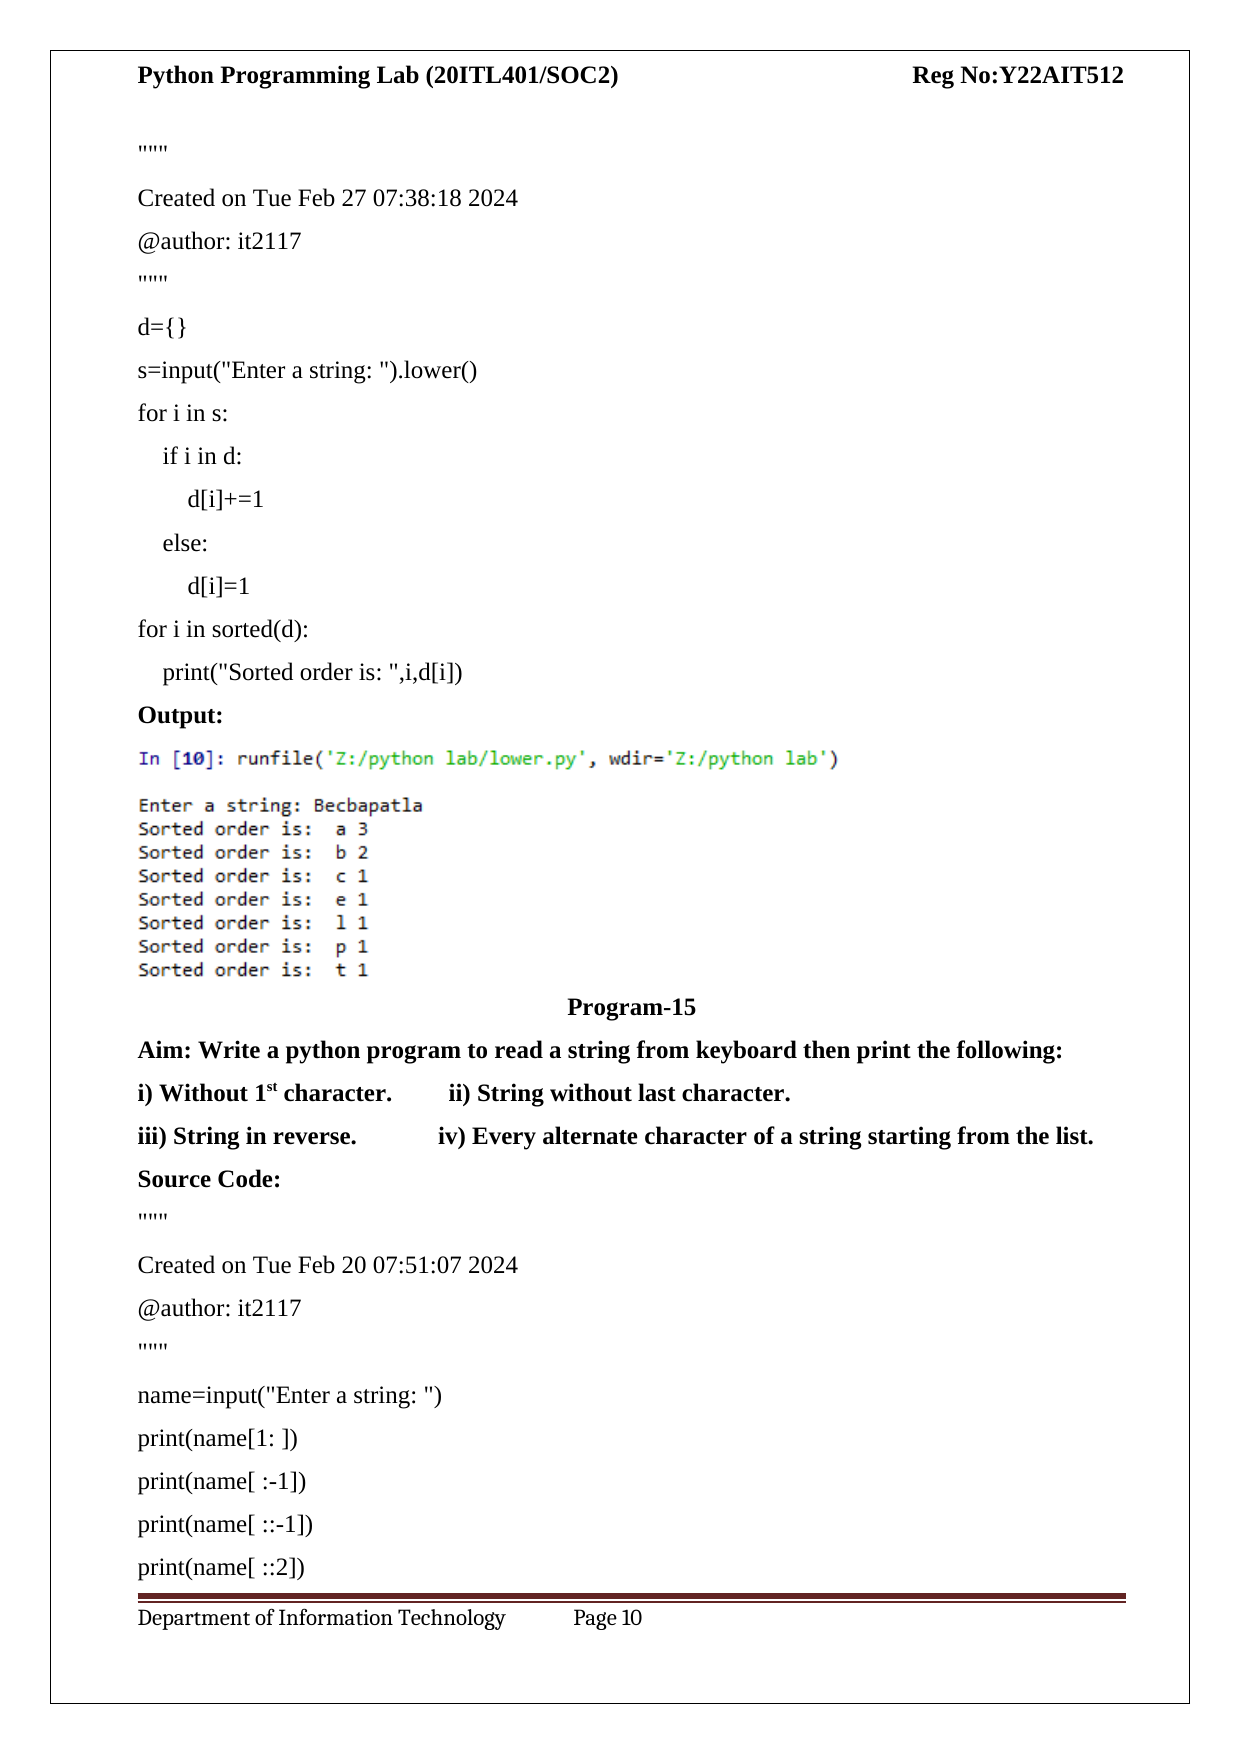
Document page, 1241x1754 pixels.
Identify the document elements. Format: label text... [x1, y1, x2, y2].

text print(name[ :-1]) [137, 1466, 1126, 1495]
text Created on Tue Feb 27 07:38:18 2024 [137, 183, 1126, 211]
text """ [137, 269, 1126, 298]
text d[i]=1 [137, 571, 1126, 599]
text """ [137, 1337, 1126, 1365]
text Created on Tue Feb 20 07:51:07 2024 [137, 1250, 1126, 1279]
text for i in s: [137, 398, 1126, 427]
text @author: it2117 [137, 1293, 1126, 1322]
text Program-15 [137, 992, 1126, 1020]
picture [137, 743, 846, 978]
text else: [137, 528, 1126, 556]
text for i in sorted(d): [137, 614, 1126, 643]
text @author: it2117 [137, 226, 1126, 254]
text Aim: Write a python program to read a string from keyboard then print the following: [137, 1035, 1126, 1063]
text iii) String in reverse. iv) Every alternate character of a string starting from the list. [137, 1121, 1126, 1150]
text i) Without 1st character. ii) String without last character. [137, 1078, 1126, 1107]
text print("Sorted order is: ",i,d[i]) [137, 657, 1126, 686]
text print(name[ ::-1]) [137, 1509, 1126, 1538]
text """ [137, 139, 1126, 168]
text print(name[ ::2]) [137, 1552, 1126, 1581]
text d={} [137, 312, 1126, 341]
text if i in d: [137, 441, 1126, 470]
text """ [137, 1207, 1126, 1236]
text Source Code: [137, 1164, 1126, 1193]
text Output: [137, 700, 1126, 729]
text print(name[1: ]) [137, 1423, 1126, 1452]
text name=input("Enter a string: ") [137, 1380, 1126, 1408]
text s=input("Enter a string: ").lower() [137, 355, 1126, 384]
text d[i]+=1 [137, 484, 1126, 513]
